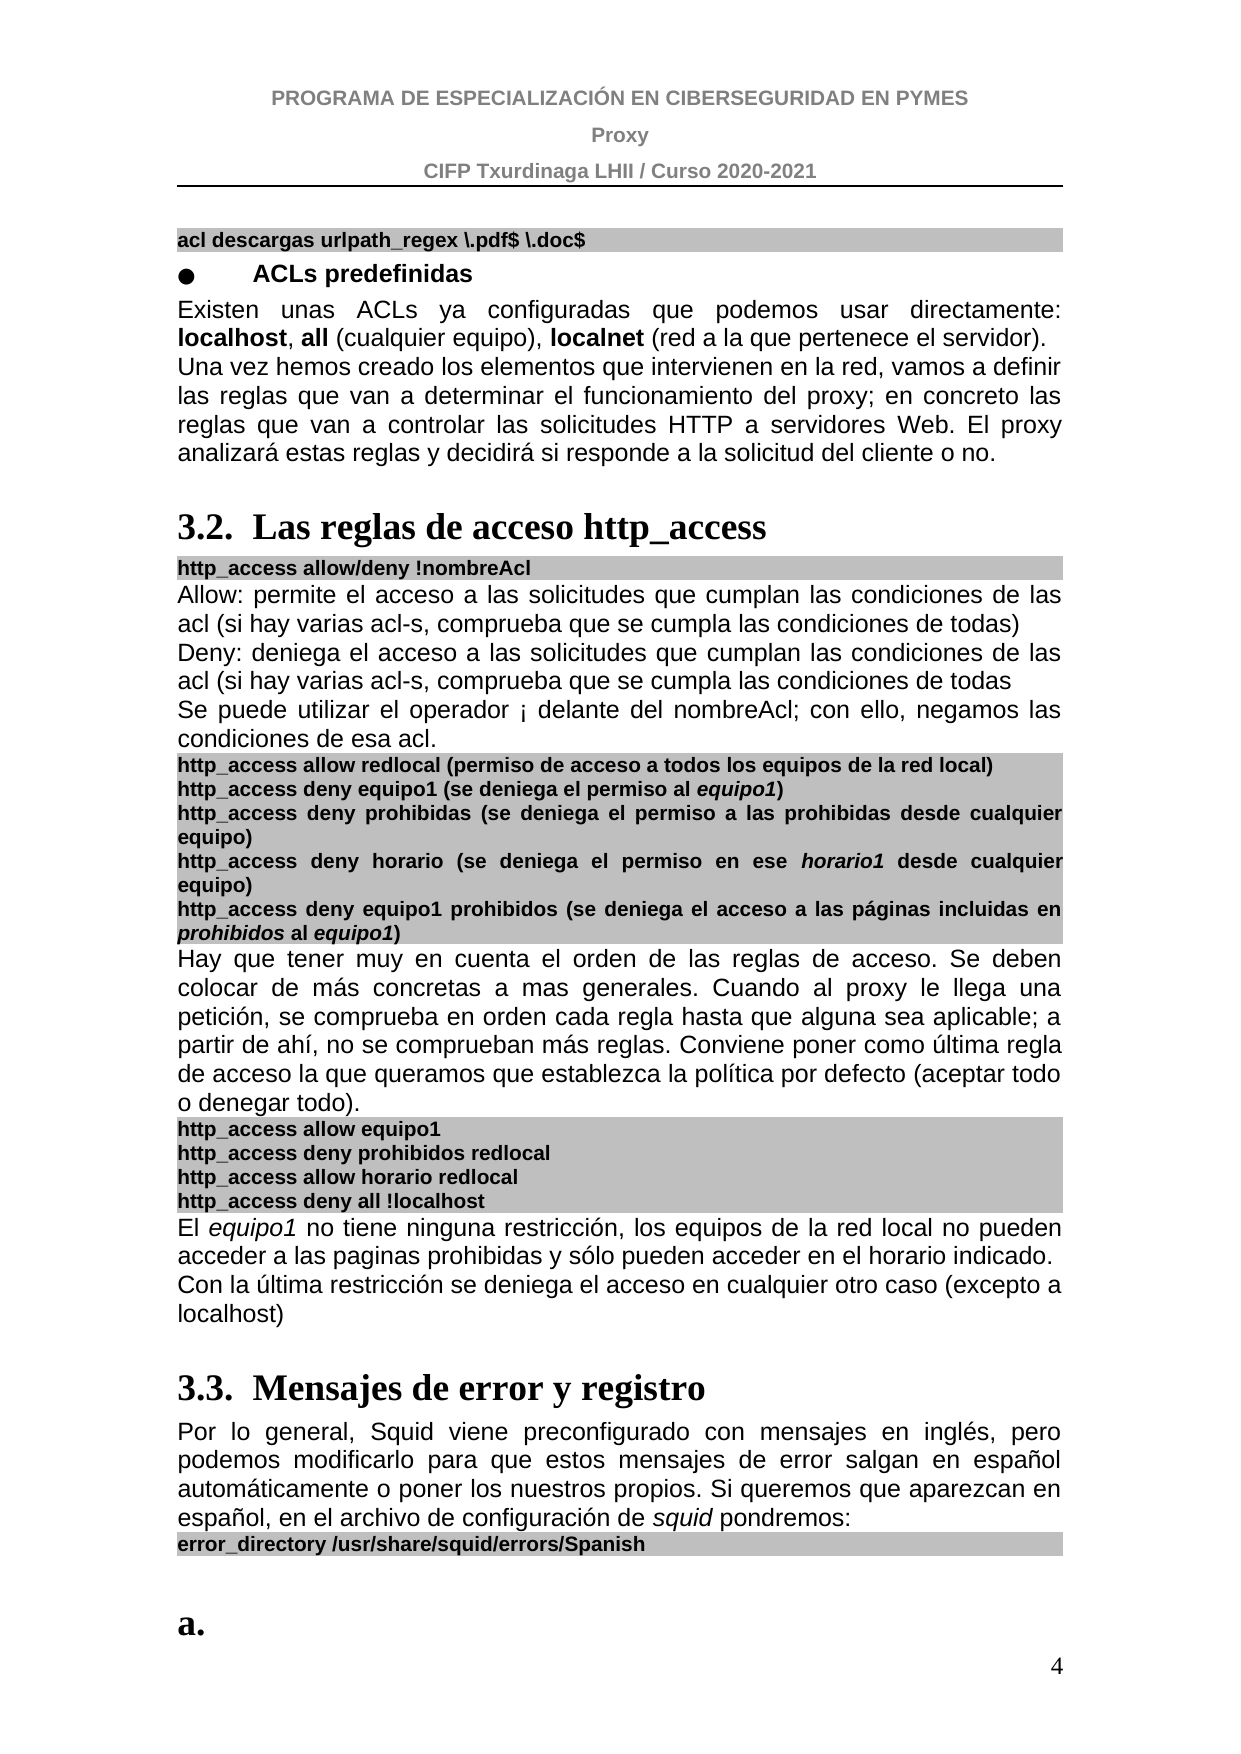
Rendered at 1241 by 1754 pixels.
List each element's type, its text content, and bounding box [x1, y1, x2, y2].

text http_access deny prohibidos redlocal [177, 1141, 1063, 1165]
text Existen unas ACLs ya configuradas que podemos usar directamente: localhost, all (cualquier equipo), localnet (red a la que pertenece el servidor). [177, 295, 1063, 352]
subtitle Las reglas de acceso http_access [177, 505, 1063, 548]
text error_directory /usr/share/squid/errors/Spanish [177, 1532, 1063, 1556]
text acl descargas urlpath_regex \.pdf$ \.doc$ [177, 228, 1063, 252]
text Con la última restricción se deniega el acceso en cualquier otro caso (excepto a localhost) [177, 1270, 1063, 1328]
text Deny: deniega el acceso a las solicitudes que cumplan las condiciones de las acl (si hay varias acl-s, comprueba que se cumpla las condiciones de todas [177, 638, 1063, 695]
list ACLs predefinidas [177, 252, 1063, 295]
text http_access deny all !localhost [177, 1189, 1063, 1213]
text http_access allow redlocal (permiso de acceso a todos los equipos de la red local) [177, 753, 1063, 777]
text Hay que tener muy en cuenta el orden de las reglas de acceso. Se deben colocar de más concretas a mas generales. Cuando al proxy le llega una petición, se comprueba en orden cada regla hasta que alguna sea aplicable; a partir de ahí, no se comprueban más reglas. Conviene poner como última regla de acceso la que queramos que establezca la política por defecto (aceptar todo o denegar todo). [177, 944, 1063, 1117]
text http_access allow equipo1 [177, 1117, 1063, 1141]
text Una vez hemos creado los elementos que intervienen en la red, vamos a definir las reglas que van a determinar el funcionamiento del proxy; en concreto las reglas que van a controlar las solicitudes HTTP a servidores Web. El proxy analizará estas reglas y decidirá si responde a la solicitud del cliente o no. [177, 352, 1063, 467]
text http_access allow horario redlocal [177, 1165, 1063, 1189]
text Por lo general, Squid viene preconfigurado con mensajes en inglés, pero podemos modificarlo para que estos mensajes de error salgan en español automáticamente o poner los nuestros propios. Si queremos que aparezcan en español, en el archivo de configuración de squid pondremos: [177, 1417, 1063, 1532]
text http_access allow/deny !nombreAcl [177, 556, 1063, 580]
text http_access deny horario (se deniega el permiso en ese horario1 desde cualquier equipo) [177, 848, 1063, 896]
text http_access deny equipo1 prohibidos (se deniega el acceso a las páginas incluidas en prohibidos al equipo1) [177, 896, 1063, 944]
text Allow: permite el acceso a las solicitudes que cumplan las condiciones de las acl (si hay varias acl-s, comprueba que se cumpla las condiciones de todas) [177, 580, 1063, 638]
text Se puede utilizar el operador ¡ delante del nombreAcl; con ello, negamos las condiciones de esa acl. [177, 695, 1063, 753]
text El equipo1 no tiene ninguna restricción, los equipos de la red local no pueden acceder a las paginas prohibidas y sólo pueden acceder en el horario indicado. [177, 1213, 1063, 1270]
subtitle Mensajes de error y registro [177, 1365, 1063, 1408]
text http_access deny equipo1 (se deniega el permiso al equipo1) [177, 777, 1063, 801]
text http_access deny prohibidas (se deniega el permiso a las prohibidas desde cualquier equipo) [177, 801, 1063, 848]
